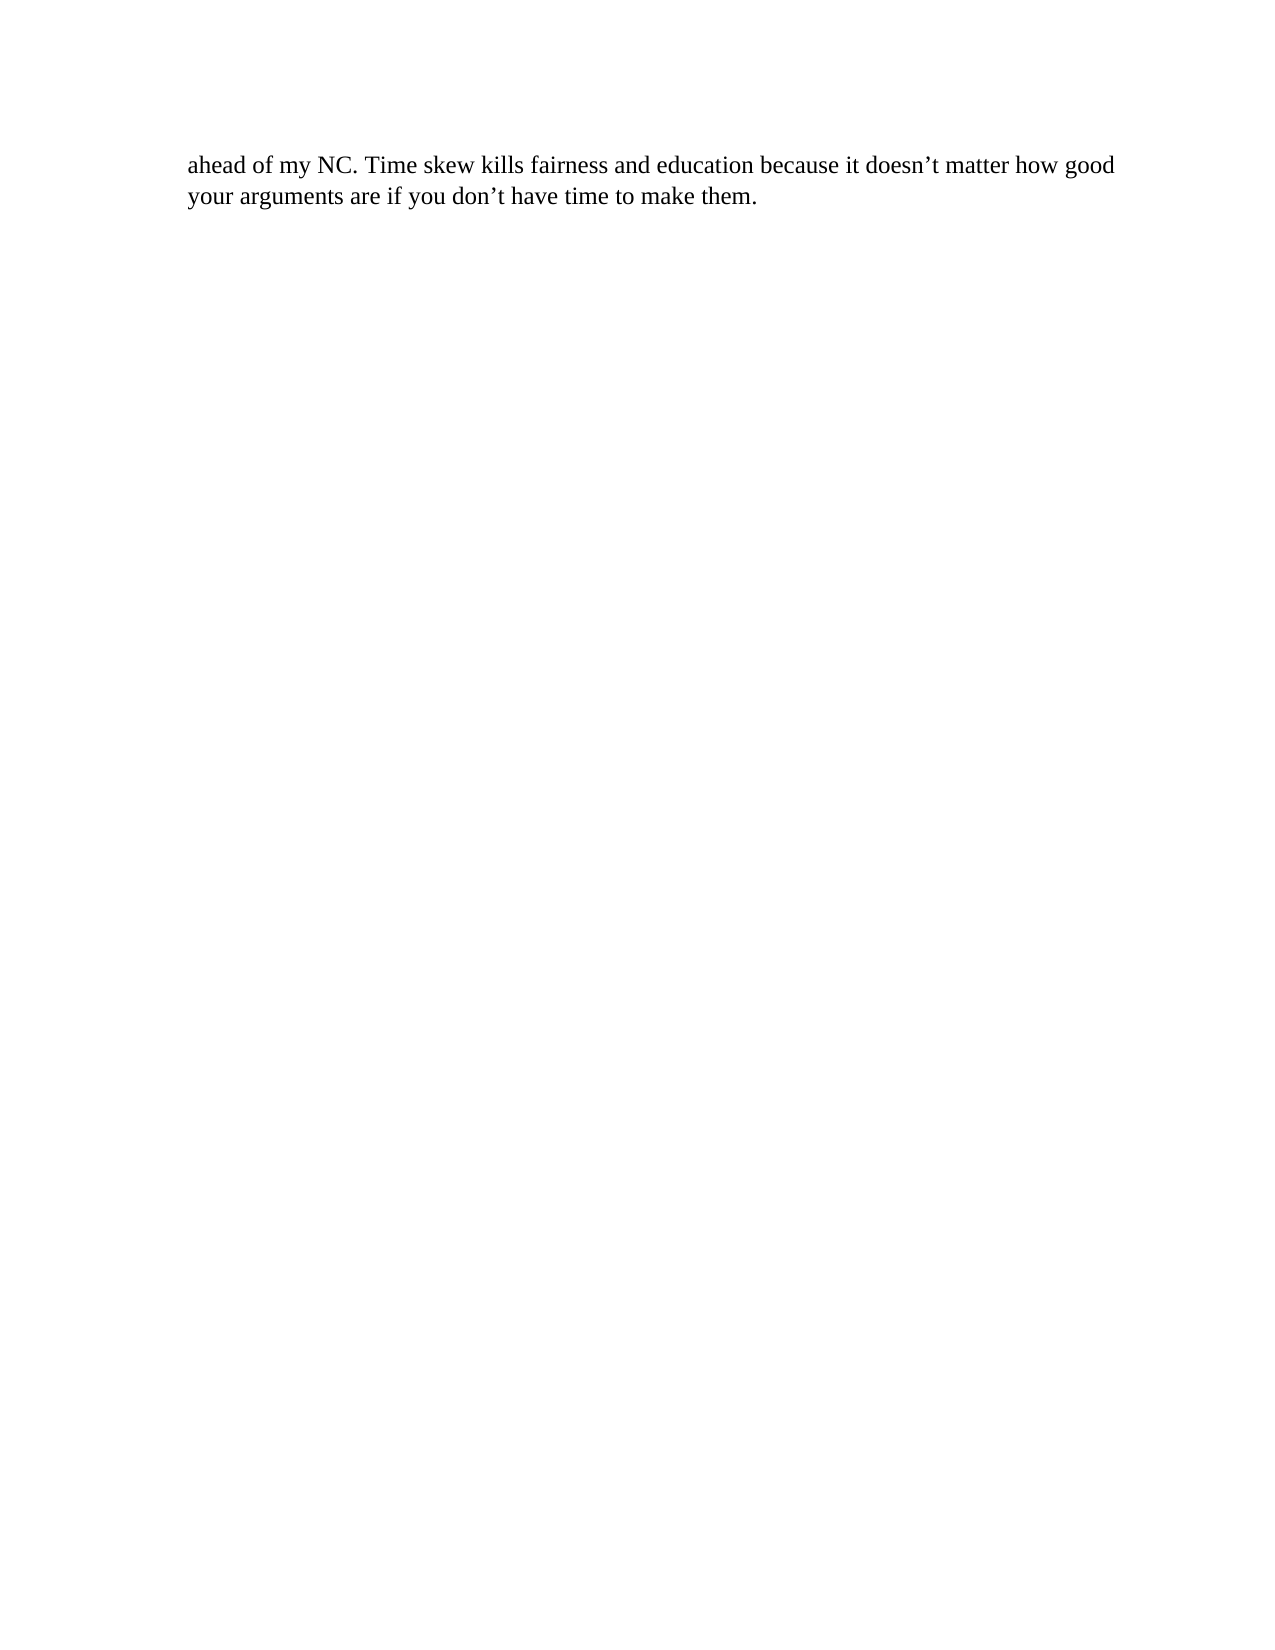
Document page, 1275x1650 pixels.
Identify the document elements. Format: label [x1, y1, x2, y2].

list [187, 150, 1125, 210]
